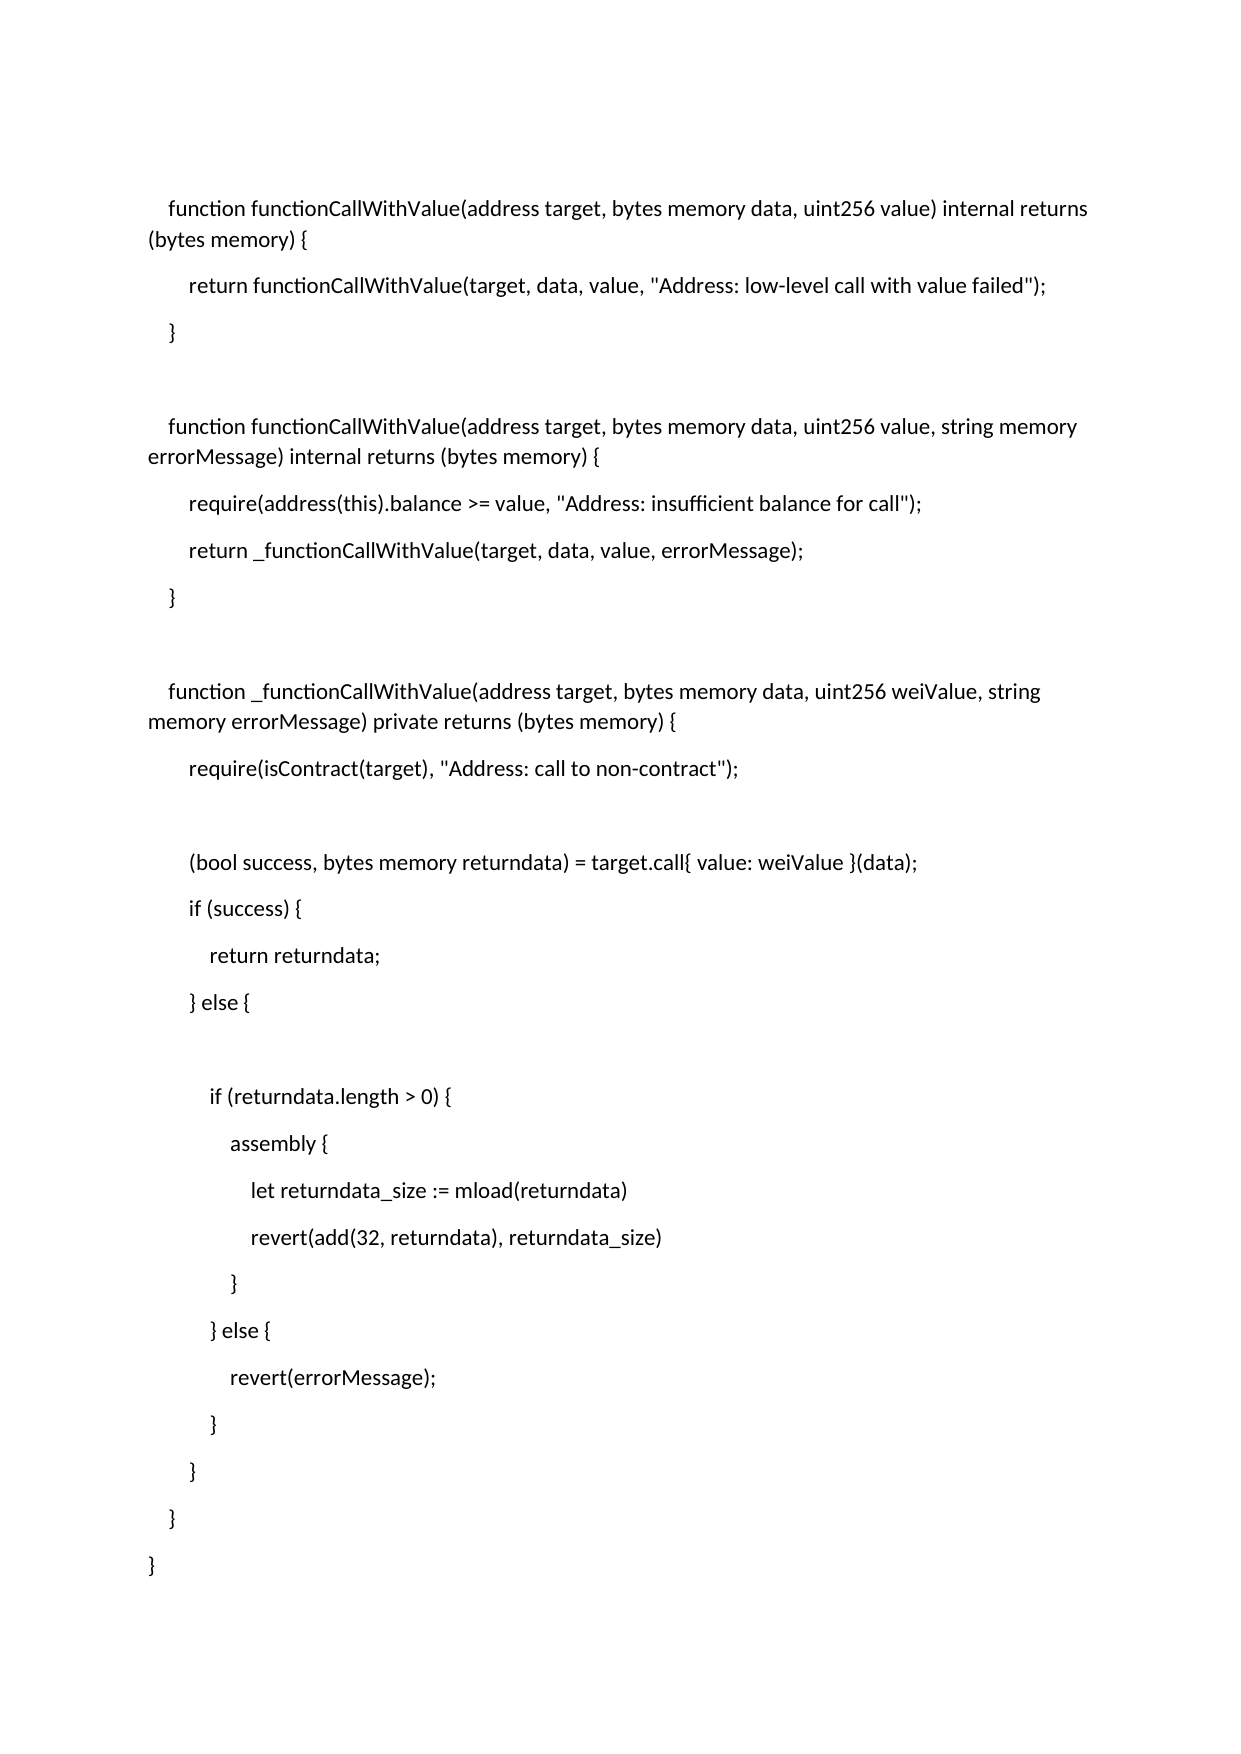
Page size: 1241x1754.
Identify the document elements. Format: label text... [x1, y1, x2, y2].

text function _functionCallWithValue(address target, bytes memory data, uint256 weiValue, string memory errorMessage) private returns (bytes memory) { [148, 677, 1093, 735]
text if (success) { [148, 894, 1093, 922]
text } [148, 583, 1093, 611]
text assembly { [148, 1129, 1093, 1157]
text } [148, 1269, 1093, 1297]
text function functionCallWithValue(address target, bytes memory data, uint256 value) internal returns (bytes memory) { [148, 194, 1093, 253]
text let returndata_size := mload(returndata) [148, 1176, 1093, 1204]
text if (returndata.length > 0) { [148, 1082, 1093, 1110]
text } [148, 1410, 1093, 1438]
text } [148, 1457, 1093, 1485]
text } [148, 1504, 1093, 1532]
text return _functionCallWithValue(target, data, value, errorMessage); [148, 536, 1093, 564]
text revert(errorMessage); [148, 1363, 1093, 1391]
text require(isContract(target), "Address: call to non-contract"); [148, 754, 1093, 782]
text } [148, 1551, 1093, 1579]
text } else { [148, 1316, 1093, 1344]
text require(address(this).balance >= value, "Address: insufficient balance for call"); [148, 489, 1093, 517]
text function functionCallWithValue(address target, bytes memory data, uint256 value, string memory errorMessage) internal returns (bytes memory) { [148, 412, 1093, 470]
text return returndata; [148, 941, 1093, 969]
text } else { [148, 988, 1093, 1016]
text } [148, 318, 1093, 346]
text (bool success, bytes memory returndata) = target.call{ value: weiValue }(data); [148, 848, 1093, 876]
text revert(add(32, returndata), returndata_size) [148, 1223, 1093, 1251]
text return functionCallWithValue(target, data, value, "Address: low-level call with value failed"); [148, 272, 1093, 299]
